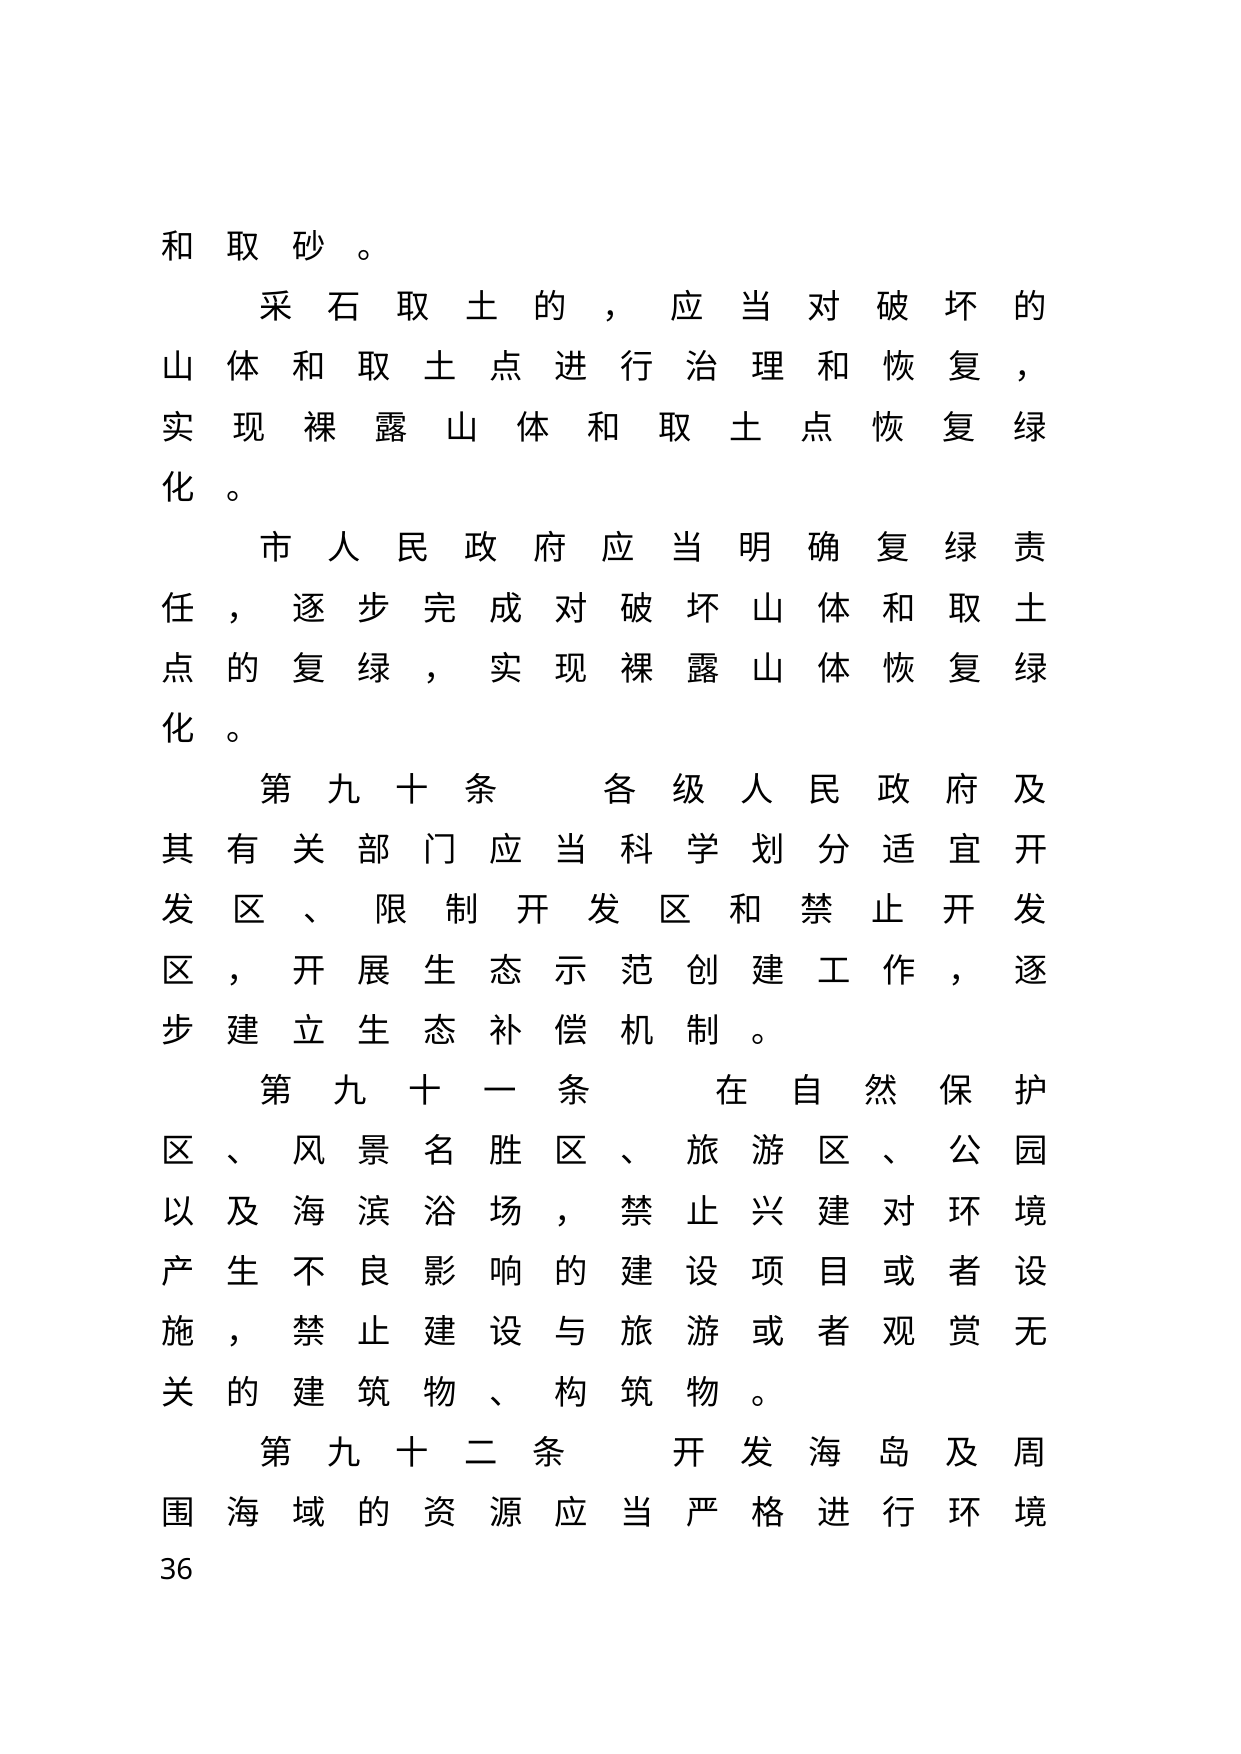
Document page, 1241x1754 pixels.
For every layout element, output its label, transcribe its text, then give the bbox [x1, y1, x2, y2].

text 第九十条 各级人民政府及其有关部门应当科学划分适宜开发区、限制开发区和禁止开发区，开展生态示范创建工作，逐步建立生态补偿机制。 [161, 756, 1079, 1058]
text 市人民政府应当明确复绿责任，逐步完成对破坏山体和取土点的复绿，实现裸露山体恢复绿化。 [161, 515, 1079, 756]
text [161, 213, 1079, 274]
text 采石取土的，应当对破坏的山体和取土点进行治理和恢复，实现裸露山体和取土点恢复绿化。 [161, 274, 1079, 515]
text 第九十一条 在自然保护区、风景名胜区、旅游区、公园以及海滨浴场，禁止兴建对环境产生不良影响的建设项目或者设施，禁止建设与旅游或者观赏无关的建筑物、构筑物。 [161, 1058, 1079, 1420]
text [161, 1420, 1079, 1540]
